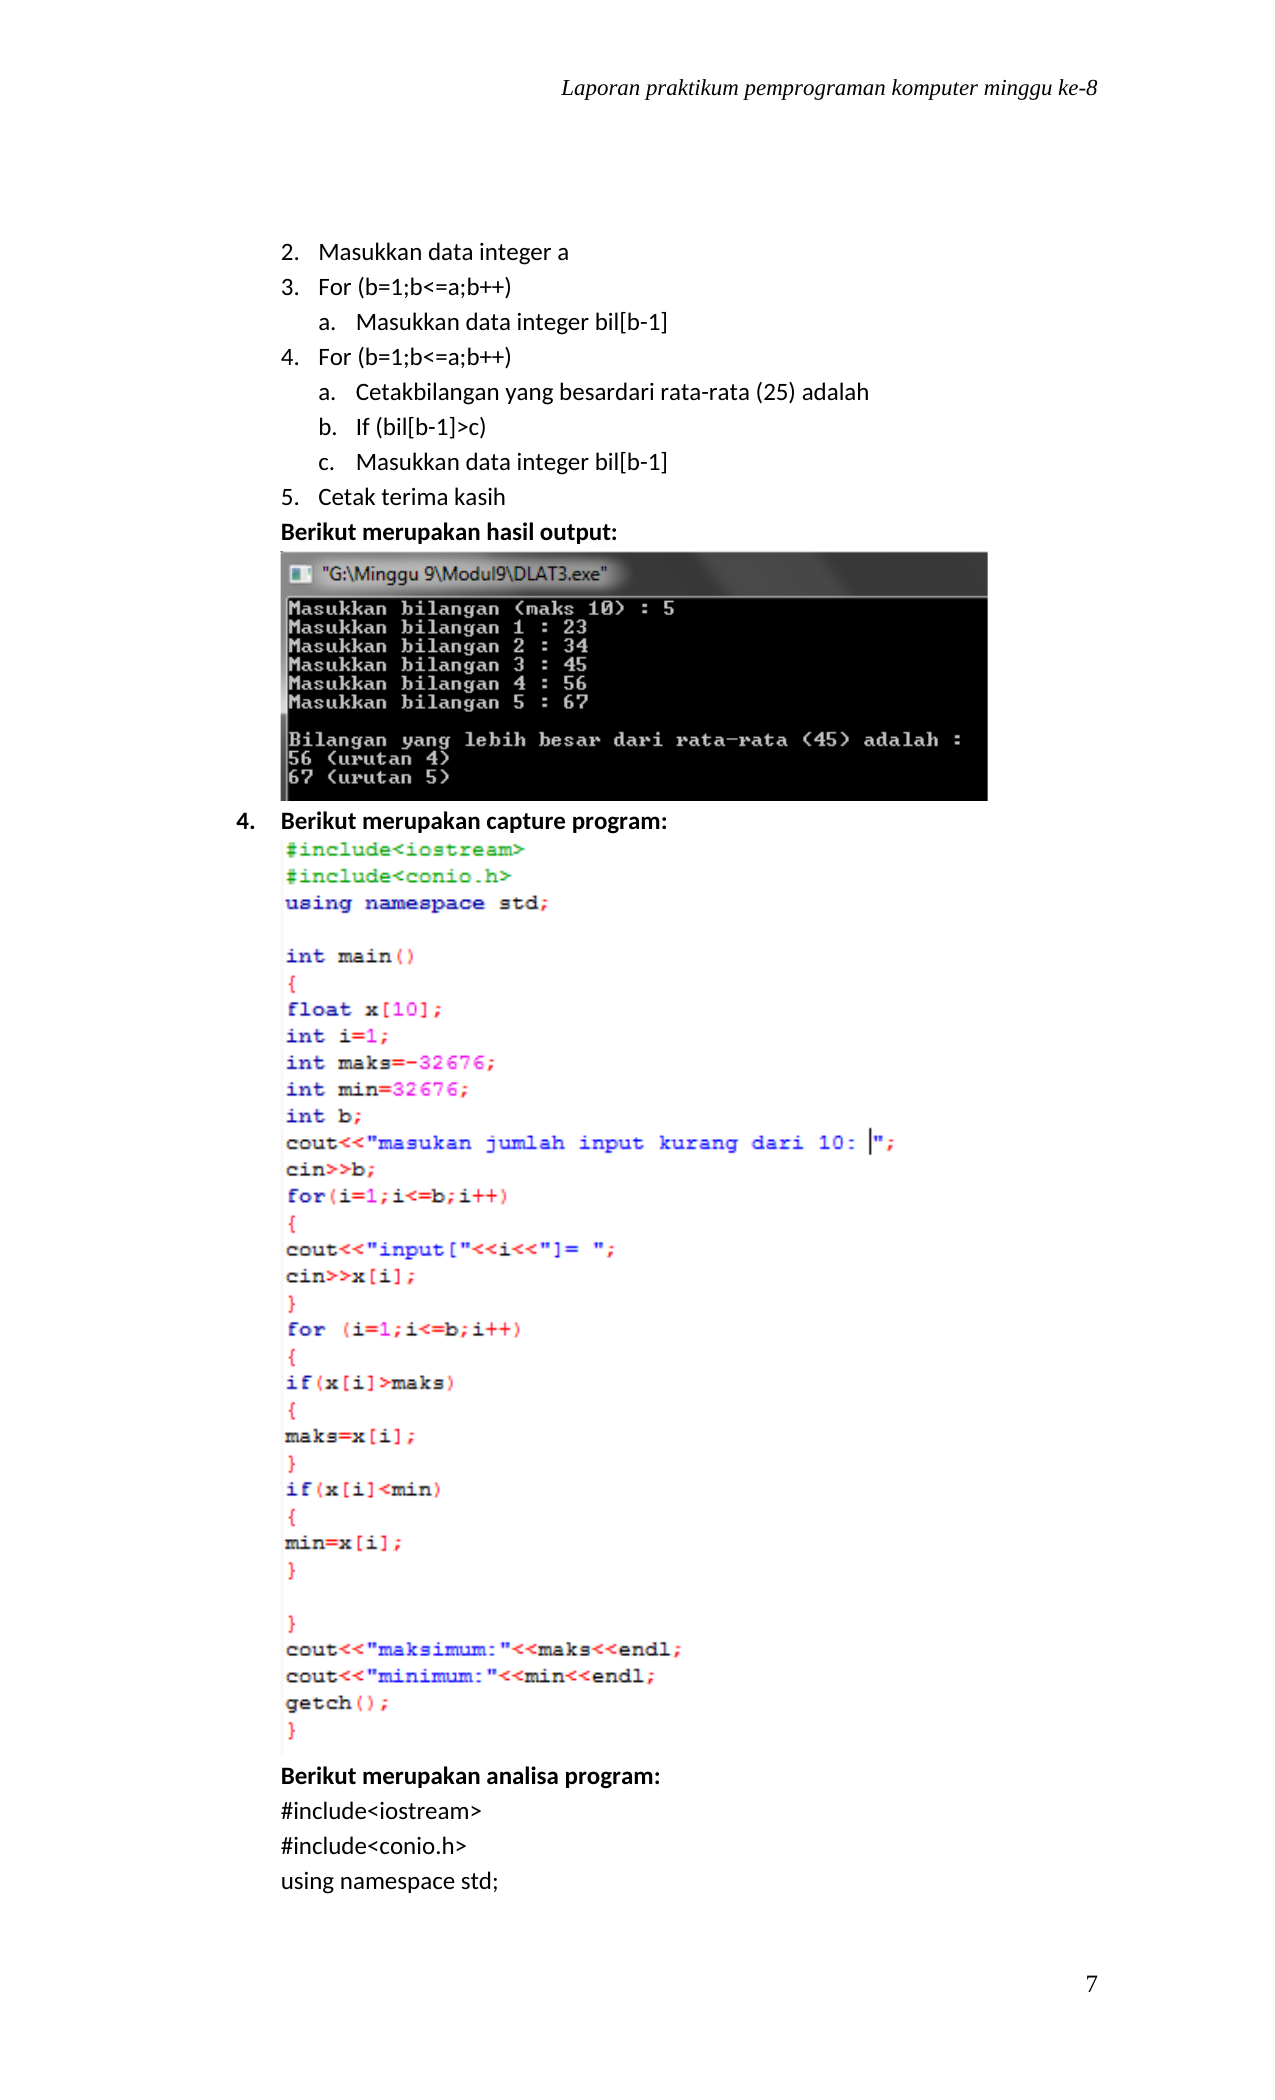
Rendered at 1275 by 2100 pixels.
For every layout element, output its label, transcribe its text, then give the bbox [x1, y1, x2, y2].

list Berikut merupakan analisa program: [281, 1760, 1098, 1791]
list Masukkan data integer bil[b-1] [318, 306, 1098, 337]
list Cetakbilangan yang besardari rata-rata (25) adalah [318, 376, 1098, 407]
list Masukkan data integer a [281, 236, 1098, 267]
list Berikut merupakan hasil output: [281, 516, 1098, 547]
picture [280, 840, 923, 1757]
list #include<iostream> [281, 1795, 1098, 1826]
list Masukkan data integer bil[b-1] [318, 446, 1098, 477]
list #include<conio.h> [281, 1830, 1098, 1861]
list Cetak terima kasih [281, 481, 1098, 512]
list Berikut merupakan capture program: [236, 805, 1098, 835]
list For (b=1;b<=a;b++) [281, 341, 1098, 372]
list For (b=1;b<=a;b++) [281, 271, 1098, 302]
picture [280, 551, 988, 801]
list using namespace std; [281, 1865, 1098, 1896]
list If (bil[b-1]>c) [318, 411, 1098, 442]
